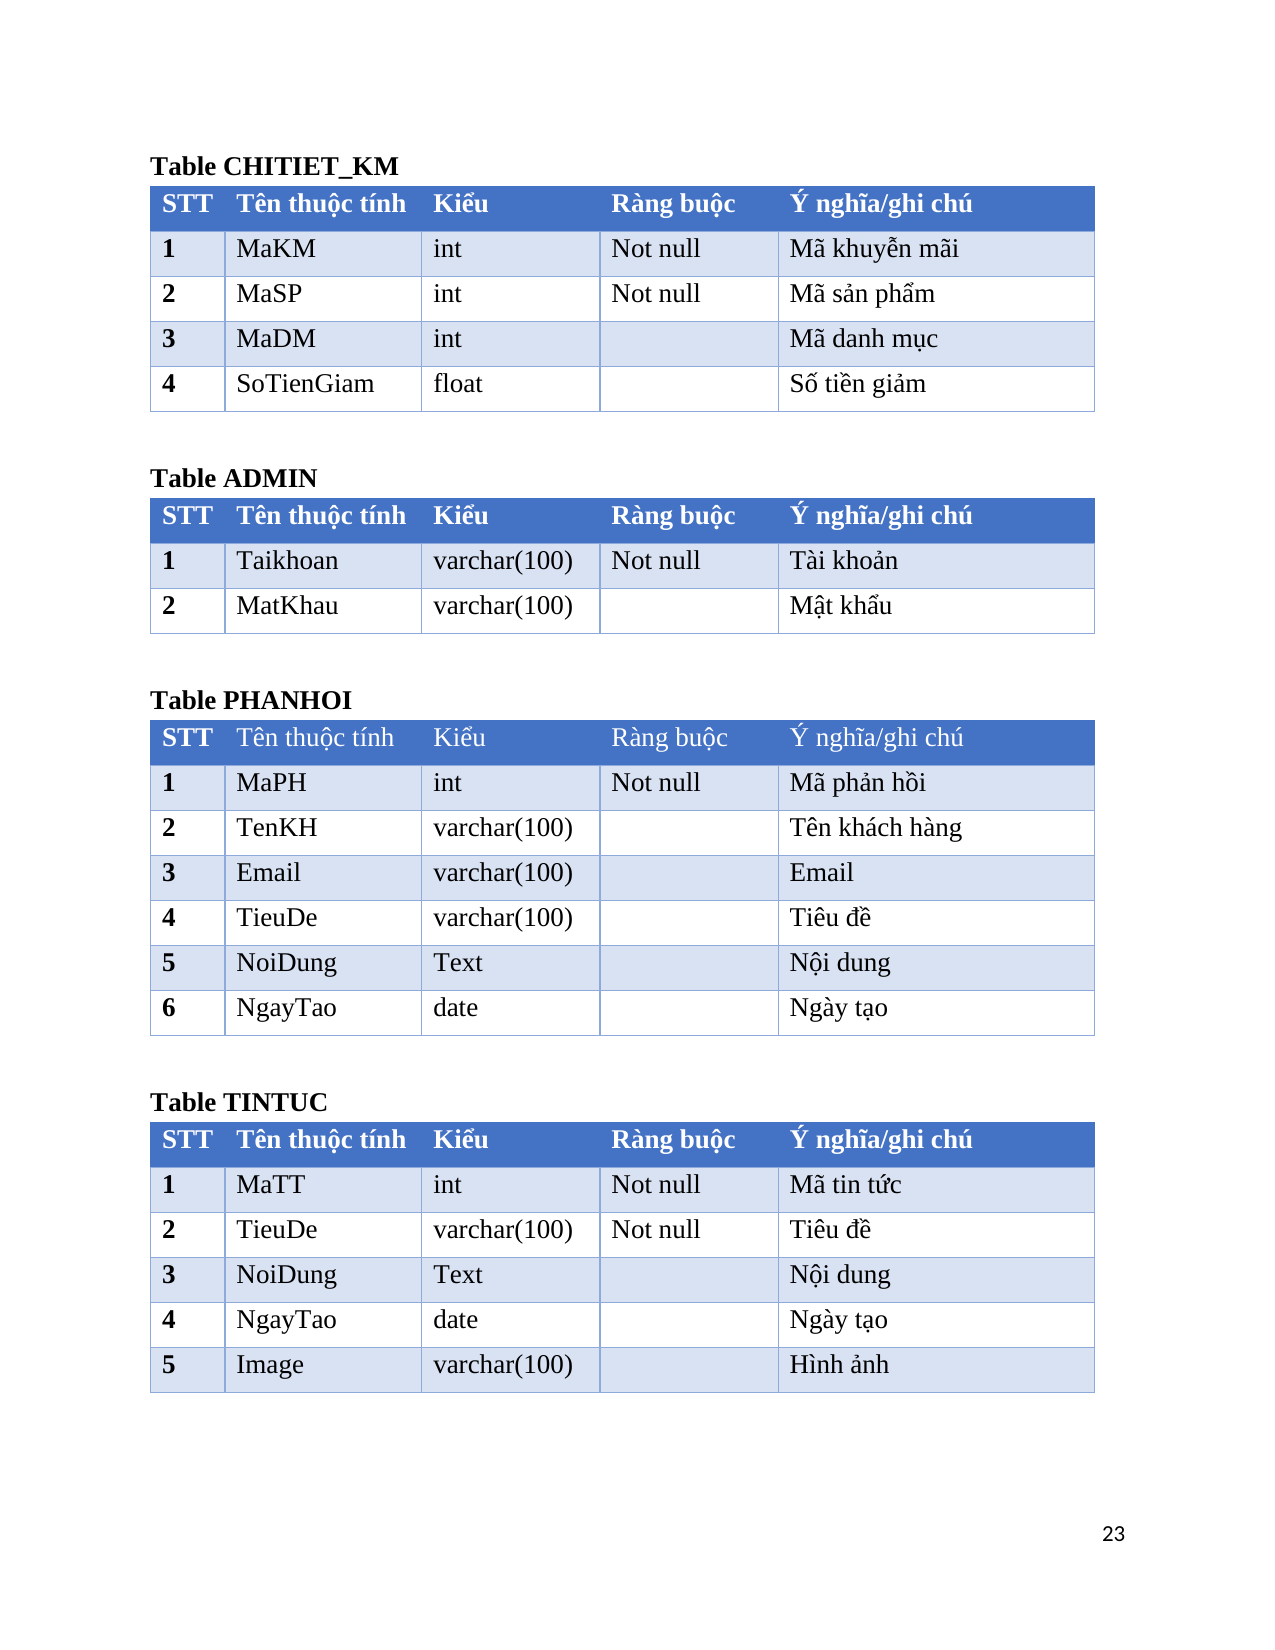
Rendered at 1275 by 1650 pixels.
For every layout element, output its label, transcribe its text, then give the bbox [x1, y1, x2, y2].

table_cell 5 [151, 1348, 224, 1392]
table_header Tên thuộc tính [226, 721, 421, 765]
table_cell MaPH [226, 766, 421, 810]
table_cell varchar(100) [422, 811, 599, 855]
table_cell int [422, 766, 599, 810]
table_header Tên thuộc tính [226, 187, 421, 231]
table_cell varchar(100) [422, 856, 599, 900]
table_cell Hình ảnh [779, 1348, 1094, 1392]
table_cell date [422, 991, 599, 1035]
table_header Ý nghĩa/ghi chú [779, 499, 1094, 543]
table_cell MaDM [226, 322, 421, 366]
table_cell [601, 589, 778, 633]
table_cell 2 [151, 589, 224, 633]
table_cell varchar(100) [422, 1348, 599, 1392]
table_cell Not null [601, 1213, 778, 1257]
table_header Ràng buộc [601, 721, 778, 765]
table_cell 1 [151, 1168, 224, 1212]
table_cell Image [226, 1348, 421, 1392]
table_header Ý nghĩa/ghi chú [779, 721, 1094, 765]
table_header Ràng buộc [601, 187, 778, 231]
table_cell TieuDe [226, 901, 421, 945]
table_cell varchar(100) [422, 1213, 599, 1257]
table_cell 6 [151, 991, 224, 1035]
table_cell 5 [151, 946, 224, 990]
table_cell 2 [151, 1213, 224, 1257]
table_cell int [422, 322, 599, 366]
table_cell Nội dung [779, 1258, 1094, 1302]
table_cell [601, 1303, 778, 1347]
table_cell Mã sản phẩm [779, 277, 1094, 321]
table_cell Tiêu đề [779, 1213, 1094, 1257]
table_cell Mã danh mục [779, 322, 1094, 366]
table_cell [601, 367, 778, 411]
table_cell NoiDung [226, 946, 421, 990]
table_header Tên thuộc tính [226, 499, 421, 543]
table_cell Tên khách hàng [779, 811, 1094, 855]
table_cell 2 [151, 277, 224, 321]
table_cell int [422, 232, 599, 276]
table_cell Tiêu đề [779, 901, 1094, 945]
table_cell Mật khẩu [779, 589, 1094, 633]
table_cell Not null [601, 1168, 778, 1212]
table_cell Mã khuyễn mãi [779, 232, 1094, 276]
table_cell 4 [151, 367, 224, 411]
table_header Ý nghĩa/ghi chú [779, 1123, 1094, 1167]
table_header Kiểu [422, 187, 599, 231]
table_cell MaTT [226, 1168, 421, 1212]
table_header Ràng buộc [601, 1123, 778, 1167]
table_cell 3 [151, 1258, 224, 1302]
table_cell Ngày tạo [779, 991, 1094, 1035]
table_cell date [422, 1303, 599, 1347]
table_cell NgayTao [226, 991, 421, 1035]
table_cell NgayTao [226, 1303, 421, 1347]
table_cell float [422, 367, 599, 411]
table_cell TieuDe [226, 1213, 421, 1257]
table_header STT [151, 1123, 224, 1167]
table_cell [601, 811, 778, 855]
table_cell [601, 856, 778, 900]
table_cell Not null [601, 277, 778, 321]
table_header Tên thuộc tính [226, 1123, 421, 1167]
table_cell [601, 991, 778, 1035]
text Table PHANHOI [150, 684, 1125, 715]
table_cell 1 [151, 544, 224, 588]
table_cell int [422, 1168, 599, 1212]
table_cell Not null [601, 232, 778, 276]
table_cell [601, 322, 778, 366]
table_cell SoTienGiam [226, 367, 421, 411]
table_cell MaKM [226, 232, 421, 276]
table_header Ý nghĩa/ghi chú [779, 187, 1094, 231]
table_cell Số tiền giảm [779, 367, 1094, 411]
table_cell Tài khoản [779, 544, 1094, 588]
table_cell Not null [601, 766, 778, 810]
table_header STT [151, 187, 224, 231]
table_header Kiểu [422, 499, 599, 543]
table_cell 2 [151, 811, 224, 855]
table_cell [601, 946, 778, 990]
table_cell Email [779, 856, 1094, 900]
table_header STT [151, 721, 224, 765]
table_cell 3 [151, 322, 224, 366]
table_cell Mã tin tức [779, 1168, 1094, 1212]
table_cell varchar(100) [422, 544, 599, 588]
table_cell 4 [151, 1303, 224, 1347]
table_cell Email [226, 856, 421, 900]
table_header Kiểu [422, 1123, 599, 1167]
table_cell MaSP [226, 277, 421, 321]
table_cell NoiDung [226, 1258, 421, 1302]
table_header Ràng buộc [601, 499, 778, 543]
table_cell Taikhoan [226, 544, 421, 588]
table_cell int [422, 277, 599, 321]
table_header Kiểu [422, 721, 599, 765]
table_cell Not null [601, 544, 778, 588]
table_cell 3 [151, 856, 224, 900]
text Table TINTUC [150, 1086, 1125, 1117]
table_cell 1 [151, 766, 224, 810]
table_cell TenKH [226, 811, 421, 855]
table_cell Ngày tạo [779, 1303, 1094, 1347]
table_cell [601, 1348, 778, 1392]
table_cell 4 [151, 901, 224, 945]
table_cell 1 [151, 232, 224, 276]
table_cell Nội dung [779, 946, 1094, 990]
table_cell Mã phản hồi [779, 766, 1094, 810]
text Table CHITIET_KM [150, 150, 1125, 181]
table_cell varchar(100) [422, 901, 599, 945]
table_cell Text [422, 946, 599, 990]
table_cell [601, 1258, 778, 1302]
table_header STT [151, 499, 224, 543]
text Table ADMIN [150, 462, 1125, 493]
table_cell [601, 901, 778, 945]
table_cell Text [422, 1258, 599, 1302]
table_cell varchar(100) [422, 589, 599, 633]
table_cell MatKhau [226, 589, 421, 633]
